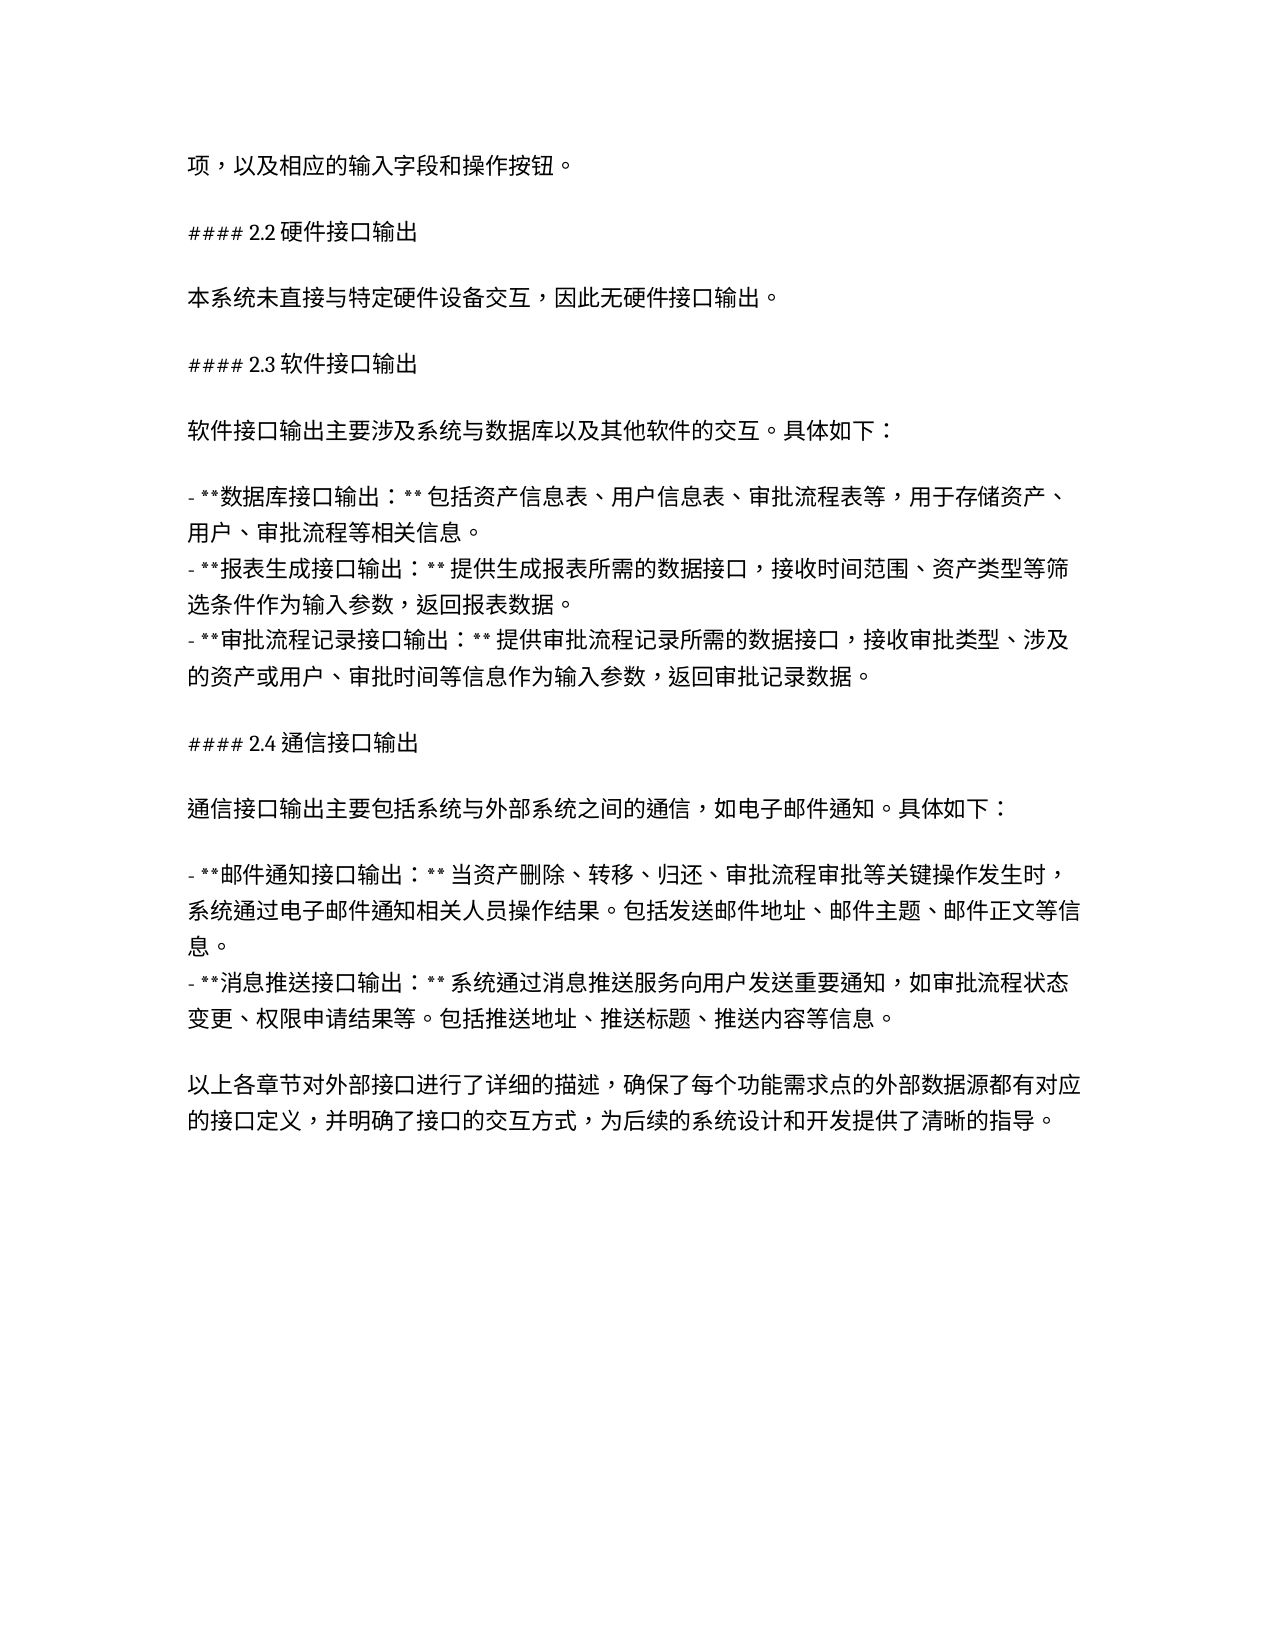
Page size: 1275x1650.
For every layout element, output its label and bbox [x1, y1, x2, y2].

text [187, 150, 1087, 1136]
